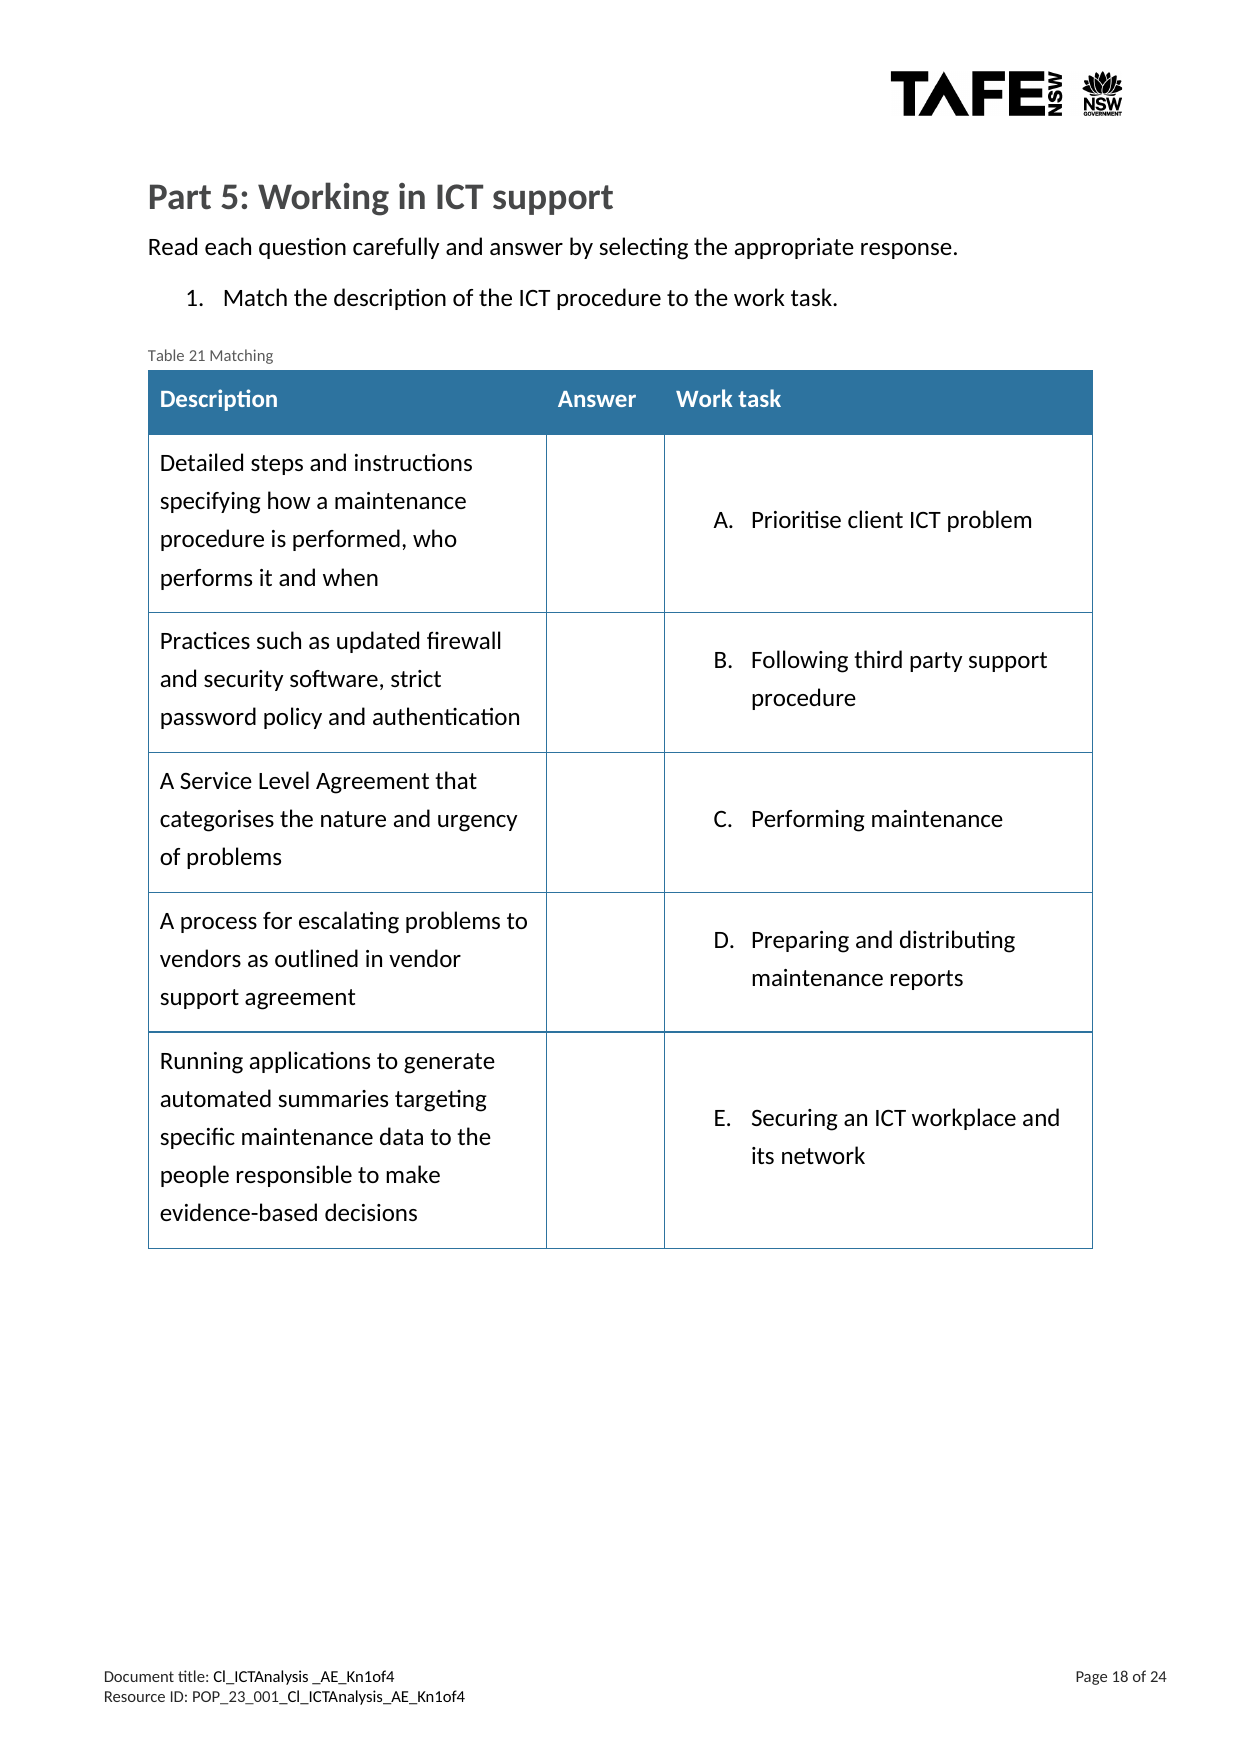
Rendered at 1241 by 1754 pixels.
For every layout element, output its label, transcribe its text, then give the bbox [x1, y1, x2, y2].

subtitle Part 5: Working in ICT support [148, 173, 1092, 218]
table_cell Practices such as updated firewall and security software, strict password policy and authentication [149, 613, 546, 752]
table_cell [547, 435, 664, 612]
table_cell Prioritise client ICT problem [665, 435, 1092, 612]
table_cell [547, 893, 664, 1031]
table_cell Detailed steps and instructions specifying how a maintenance procedure is performed, who performs it and when [149, 435, 546, 612]
table_cell Running applications to generate automated summaries targeting specific maintenance data to the people responsible to make evidence-based decisions [149, 1033, 546, 1248]
table_header Work task [665, 371, 1092, 434]
table_header Answer [547, 371, 664, 434]
table_cell Following third party support procedure [665, 613, 1092, 752]
table_cell [547, 753, 664, 892]
text Read each question carefully and answer by selecting the appropriate response. [148, 231, 1092, 262]
table_header Description [149, 371, 546, 434]
list Match the description of the ICT procedure to the work task. [185, 282, 1092, 312]
table_cell [547, 1033, 664, 1248]
picture [890, 71, 1123, 116]
table_cell [547, 613, 664, 752]
table_cell Securing an ICT workplace and its network [665, 1033, 1092, 1248]
table_cell A Service Level Agreement that categorises the nature and urgency of problems [149, 753, 546, 892]
table_cell A process for escalating problems to vendors as outlined in vendor support agreement [149, 893, 546, 1031]
table_cell Preparing and distributing maintenance reports [665, 893, 1092, 1031]
table_cell Performing maintenance [665, 753, 1092, 892]
